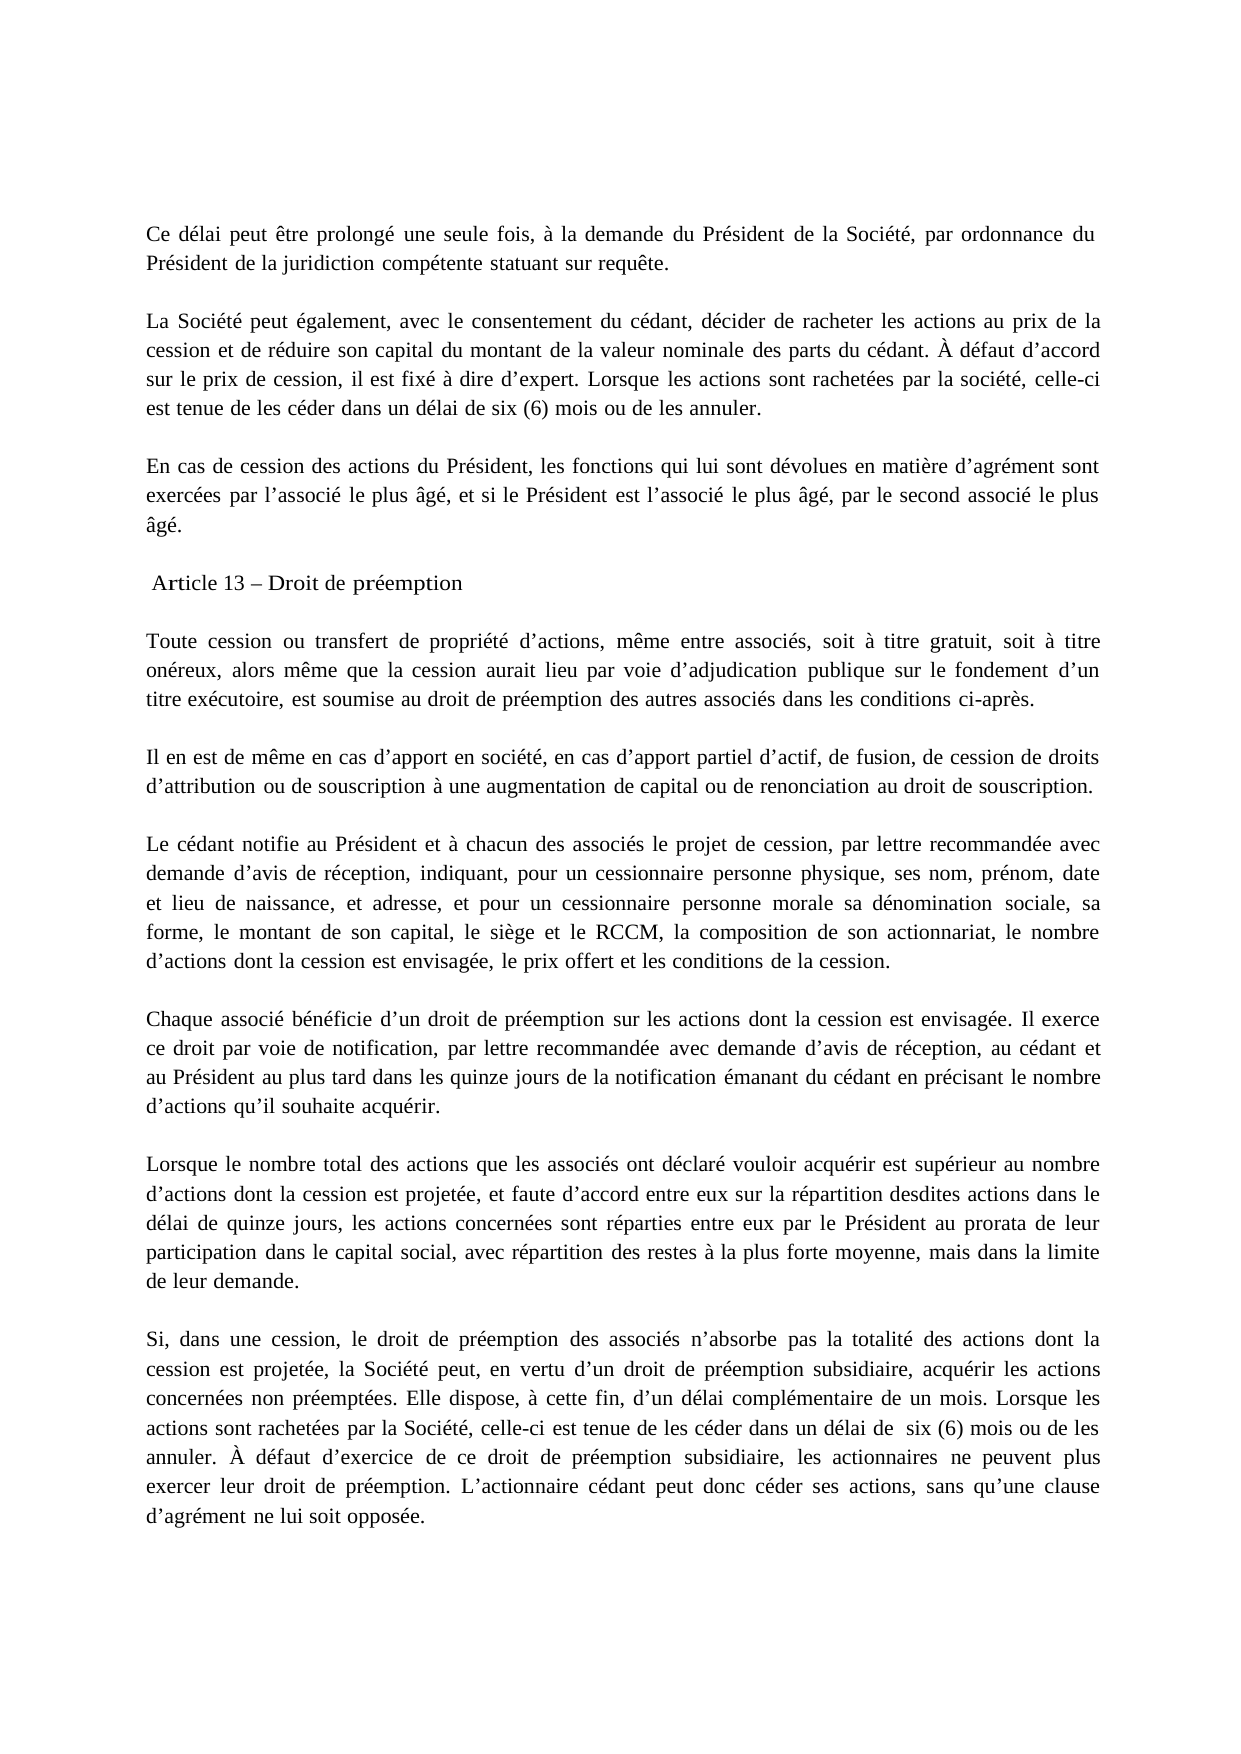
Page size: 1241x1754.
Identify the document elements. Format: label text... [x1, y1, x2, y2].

text Président de la juridiction compétente statuant sur requête. [146, 250, 674, 275]
text Il en est de même en cas d’apport en société, en cas d’apport partiel d’actif, de fusion, de cession de droits d’attribution ou de souscription à une augmentation de capital ou de renonciation au droit de souscription. [146, 744, 1100, 798]
text En cas de cession des actions du Président, les fonctions qui lui sont dévolues en matière d’agrément sont exercées par l’associé le plus âgé, et si le Président est l’associé le plus âgé, par le second associé le plus âgé. [146, 453, 1100, 537]
text Chaque associé bénéficie d’un droit de préemption sur les actions dont la cession est envisagée. Il exerce ce droit par voie de notification, par lettre recommandée avec demande d’avis de réception, au cédant et au Président au plus tard dans les quinze jours de la notification émanant du cédant en précisant le nombre d’actions qu’il souhaite acquérir. [146, 1006, 1101, 1118]
text Toute cession ou transfert de propriété d’actions, même entre associés, soit à titre gratuit, soit à titre onéreux, alors même que la cession aurait lieu par voie d’adjudication publique sur le fondement d’un titre exécutoire, est soumise au droit de préemption des autres associés dans les conditions ci-après. [146, 628, 1100, 711]
text Ce délai peut être prolongé une seule fois, à la demande du Président de la Société, par ordonnance du [146, 221, 1100, 246]
text Lorsque le nombre total des actions que les associés ont déclaré vouloir acquérir est supérieur au nombre d’actions dont la cession est projetée, et faute d’accord entre eux sur la répartition desdites actions dans le délai de quinze jours, les actions concernées sont réparties entre eux par le Président au prorata de leur participation dans le capital social, avec répartition des restes à la plus forte moyenne, mais dans la limite de leur demande. [146, 1151, 1101, 1293]
text La Société peut également, avec le consentement du cédant, décider de racheter les actions au prix de la cession et de réduire son capital du montant de la valeur nominale des parts du cédant. À défaut d’accord sur le prix de cession, il est fixé à dire d’expert. Lorsque les actions sont rachetées par la société, celle-ci est tenue de les céder dans un délai de six (6) mois ou de les annuler. [146, 308, 1101, 421]
text Si, dans une cession, le droit de préemption des associés n’absorbe pas la totalité des actions dont la cession est projetée, la Société peut, en vertu d’un droit de préemption subsidiaire, acquérir les actions concernées non préemptées. Elle dispose, à cette fin, d’un délai complémentaire de un mois. Lorsque les actions sont rachetées par la Société, celle-ci est tenue de les céder dans un délai de six (6) mois ou de les annuler. À défaut d’exercice de ce droit de préemption subsidiaire, les actionnaires ne peuvent plus exercer leur droit de préemption. L’actionnaire cédant peut donc céder ses actions, sans qu’une clause d’agrément ne lui soit opposée. [146, 1326, 1101, 1528]
text Article 13 – Droit de préemption [151, 569, 468, 595]
text Le cédant notifie au Président et à chacun des associés le projet de cession, par lettre recommandée avec demande d’avis de réception, indiquant, pour un cessionnaire personne physique, ses nom, prénom, date et lieu de naissance, et adresse, et pour un cessionnaire personne morale sa dénomination sociale, sa forme, le montant de son capital, le siège et le RCCM, la composition de son actionnariat, le nombre d’actions dont la cession est envisagée, le prix offert et les conditions de la cession. [146, 831, 1101, 973]
